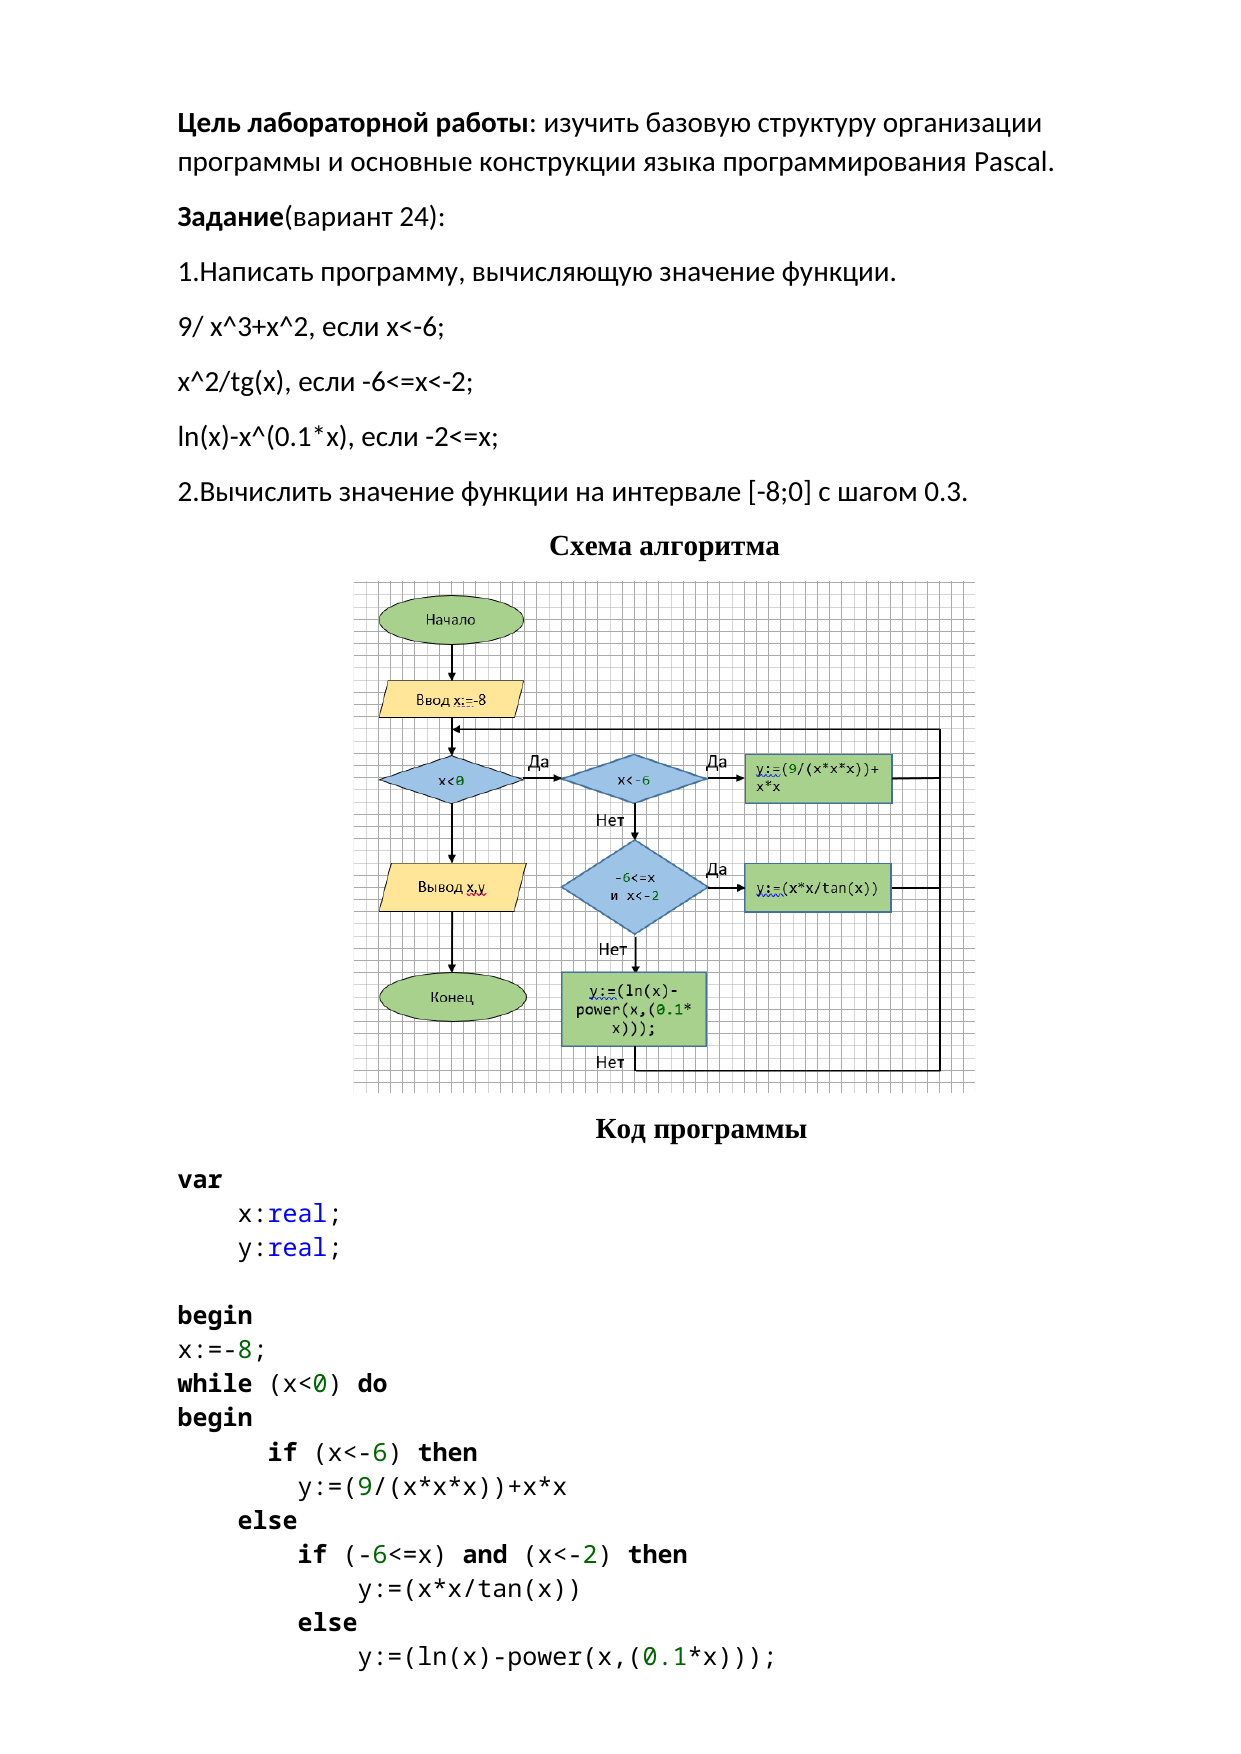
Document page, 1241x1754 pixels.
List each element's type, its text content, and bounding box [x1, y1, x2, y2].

list Код программы [251, 1111, 1152, 1145]
text else [177, 1604, 1152, 1638]
text while (x<0) do [177, 1366, 1152, 1400]
picture [353, 581, 976, 1093]
text ln(x)-x^(0.1*x), если -2<=x; [177, 418, 1152, 454]
text else [177, 1502, 1152, 1536]
text y:=(x*x/tan(x)) [177, 1570, 1152, 1604]
text if (-6<=x) and (x<-2) then [177, 1536, 1152, 1570]
text begin [177, 1400, 1152, 1434]
text y:=(9/(x*x*x))+x*x [177, 1468, 1152, 1502]
text Схема алгоритма [177, 528, 1152, 562]
text y:=(ln(x)-power(x,(0.1*x))); [177, 1638, 1152, 1673]
text begin [177, 1298, 1152, 1332]
text 2.Вычислить значение функции на интервале [-8;0] с шагом 0.3. [177, 473, 1152, 509]
text x:real; [177, 1196, 1152, 1230]
text 1.Написать программу, вычисляющую значение функции. [177, 253, 1152, 289]
text 9/ x^3+x^2, если х<-6; [177, 308, 1152, 344]
text y:real; [177, 1230, 1152, 1264]
text x^2/tg(x), если -6<=x<-2; [177, 363, 1152, 399]
text var [177, 1162, 1152, 1196]
text if (x<-6) then [177, 1434, 1152, 1468]
text Цель лабораторной работы: изучить базовую структуру организации программы и основные конструкции языка программирования Pascal. [177, 104, 1152, 178]
text x:=-8; [177, 1332, 1152, 1366]
text Задание(вариант 24): [177, 198, 1152, 233]
